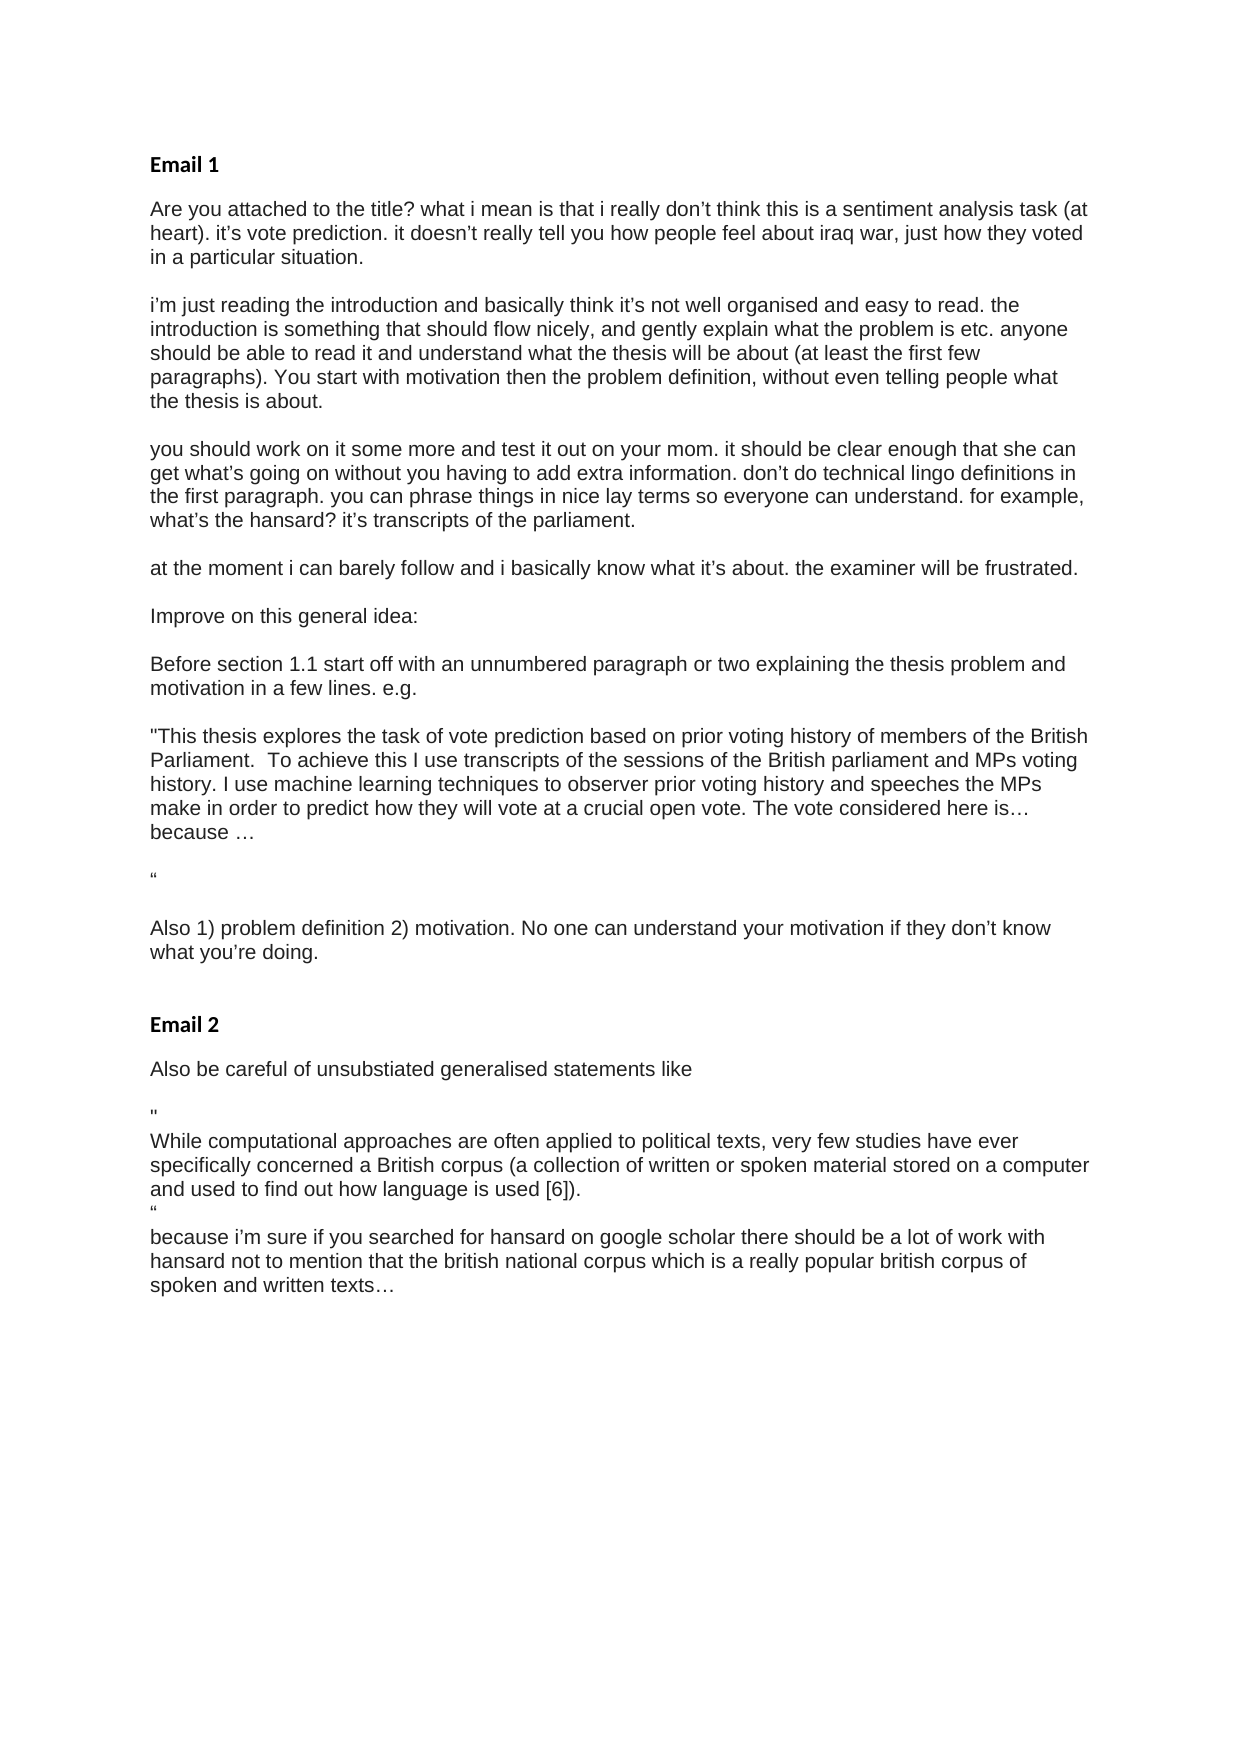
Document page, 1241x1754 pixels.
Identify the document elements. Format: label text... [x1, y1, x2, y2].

text Email 2 [150, 1010, 1090, 1038]
text “ [150, 868, 1090, 892]
text because i’m sure if you searched for hansard on google scholar there should be a lot of work with hansard not to mention that the british national corpus which is a really popular british corpus of spoken and written texts… [150, 1225, 1090, 1297]
text i’m just reading the introduction and basically think it’s not well organised and easy to read. the introduction is something that should flow nicely, and gently explain what the problem is etc. anyone should be able to read it and understand what the thesis will be about (at least the first few paragraphs). You start with motivation then the problem definition, without even telling people what the thesis is about. [150, 293, 1090, 412]
text you should work on it some more and test it out on your mom. it should be clear enough that she can get what’s going on without you having to add extra information. don’t do technical lingo definitions in the first paragraph. you can phrase things in nice lay terms so everyone can understand. for example, what’s the hansard? it’s transcripts of the parliament. [150, 436, 1090, 532]
text Improve on this general idea: [150, 604, 1090, 628]
text " While computational approaches are often applied to political texts, very few studies have ever specifically concerned a British corpus (a collection of written or spoken material stored on a computer and used to find out how language is used [6]). “ [150, 1105, 1090, 1225]
text Email 1 [150, 150, 1090, 178]
text Are you attached to the title? what i mean is that i really don’t think this is a sentiment analysis task (at heart). it’s vote prediction. it doesn’t really tell you how people feel about iraq war, just how they voted in a particular situation. [370, 197, 1090, 269]
text Also 1) problem definition 2) motivation. No one can understand your motivation if they don’t know what you’re doing. [150, 916, 1090, 963]
text at the moment i can barely follow and i basically know what it’s about. the examiner will be frustrated. [150, 556, 1090, 580]
text Before section 1.1 start off with an unnumbered paragraph or two explaining the thesis problem and motivation in a few lines. e.g. [150, 652, 1090, 700]
text Also be careful of unsubstiated generalised statements like [150, 1057, 1090, 1081]
text "This thesis explores the task of vote prediction based on prior voting history of members of the British Parliament. To achieve this I use transcripts of the sessions of the British parliament and MPs voting history. I use machine learning techniques to observer prior voting history and speeches the MPs make in order to predict how they will vote at a crucial open vote. The vote considered here is… because … [150, 724, 1090, 844]
